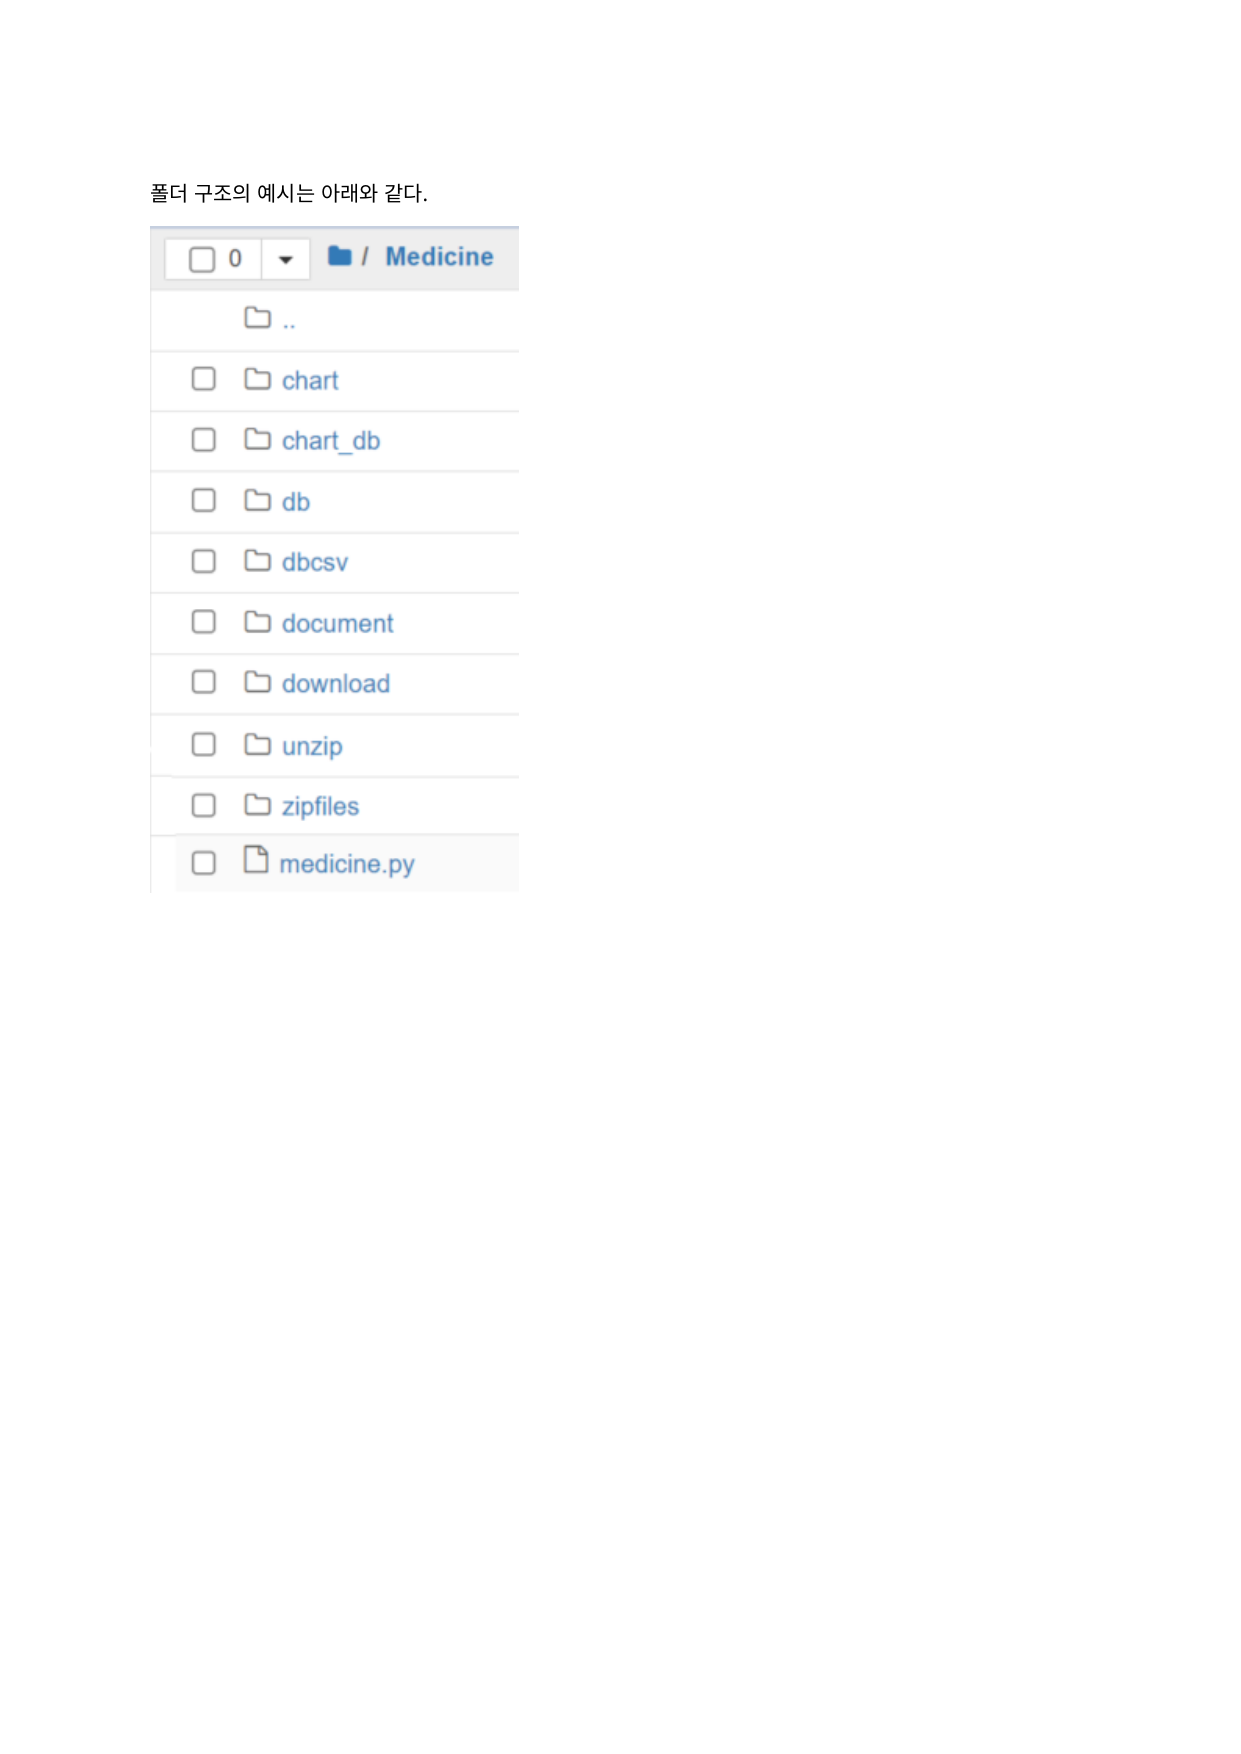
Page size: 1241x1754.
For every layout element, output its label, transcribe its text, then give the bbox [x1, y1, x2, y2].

picture [150, 226, 519, 893]
text 폴더 구조의 예시는 아래와 같다. [150, 177, 1090, 207]
